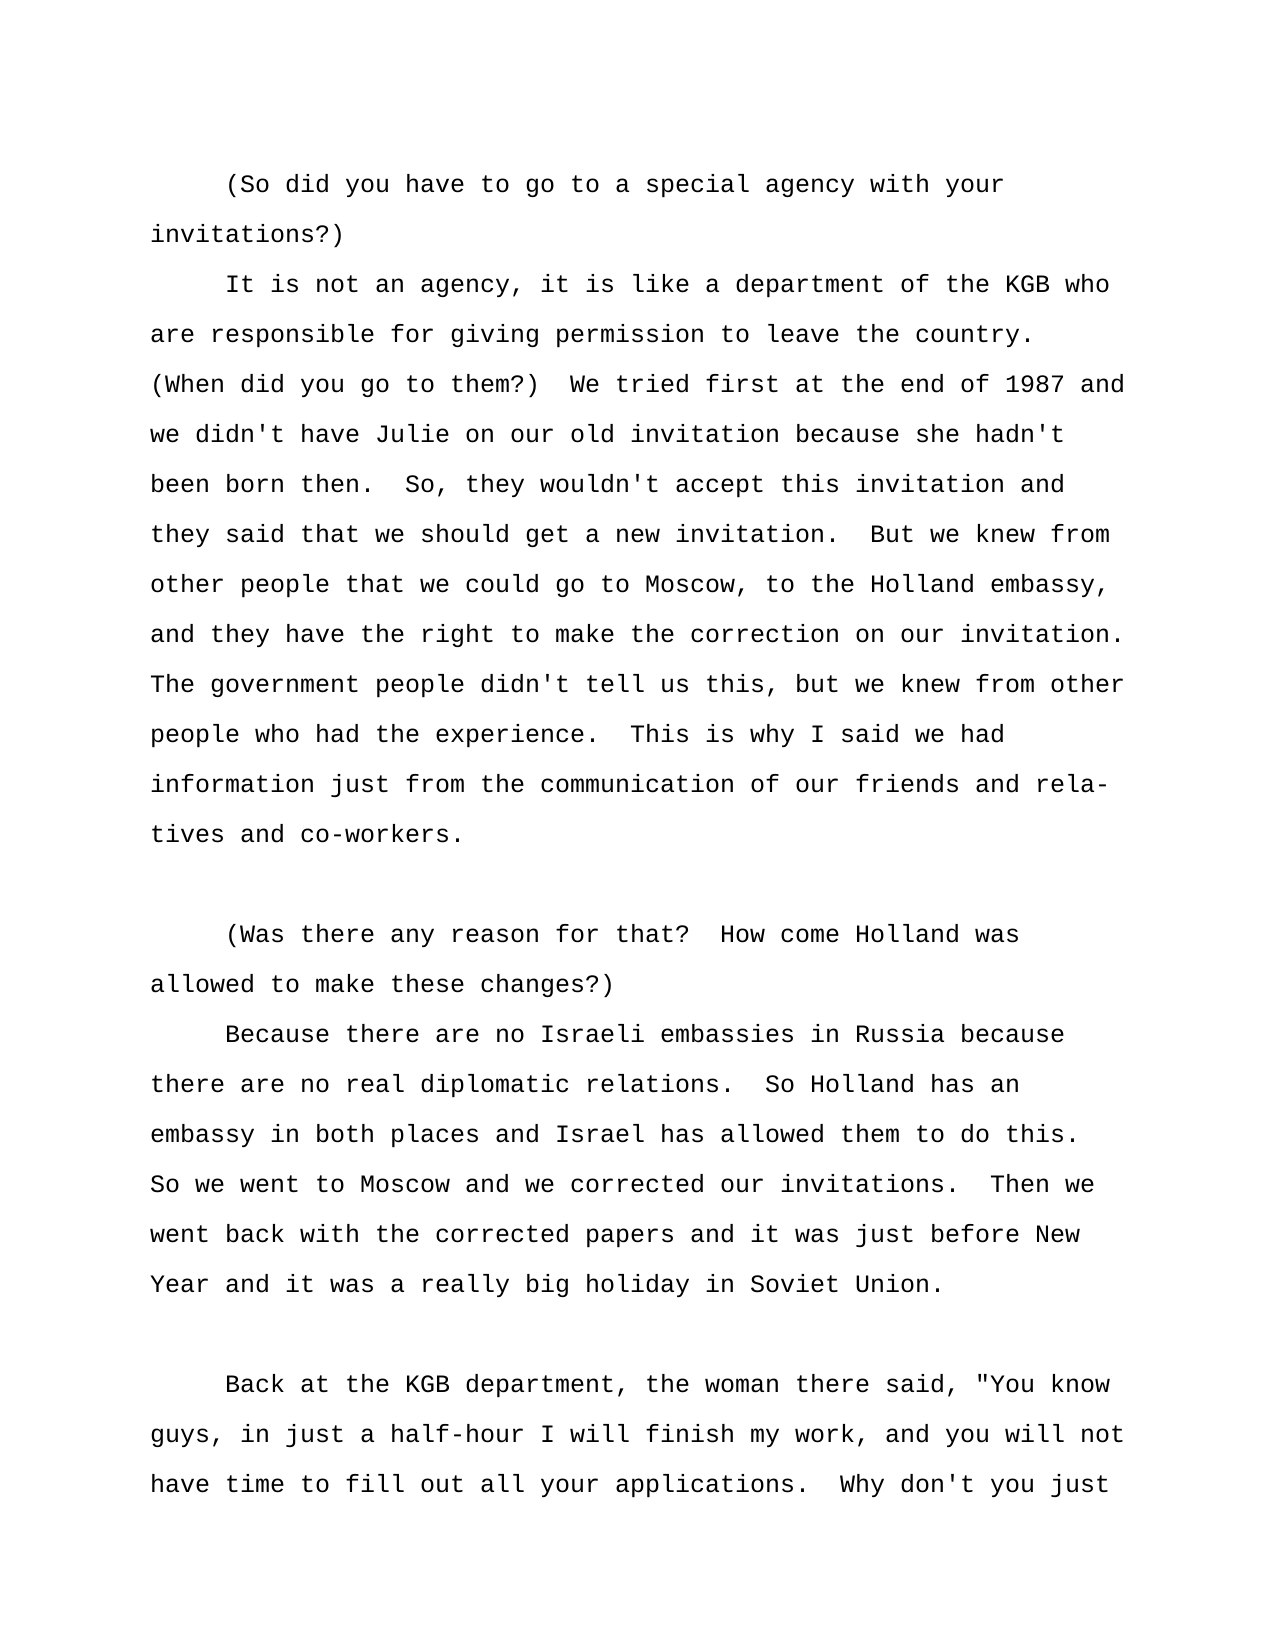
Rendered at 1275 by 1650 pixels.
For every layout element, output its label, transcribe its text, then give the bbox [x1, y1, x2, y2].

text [150, 1350, 1125, 1500]
text Because there are no Israeli embassies in Russia because there are no real diplomatic relations. So Holland has an embassy in both places and Israel has allowed them to do this. So we went to Moscow and we corrected our invitations. Then we went back with the corrected papers and it was just before New Year and it was a really big holiday in Soviet Union. [150, 1000, 1125, 1300]
text (Was there any reason for that? How come Holland was allowed to make these changes?) [150, 900, 1125, 1000]
text (So did you have to go to a special agency with your invitations?) [150, 150, 1125, 250]
text It is not an agency, it is like a department of the KGB who are responsible for giving permission to leave the country. (When did you go to them?) We tried first at the end of 1987 and we didn't have Julie on our old invitation because she hadn't been born then. So, they wouldn't accept this invitation and they said that we should get a new invitation. But we knew from other people that we could go to Moscow, to the Holland embassy, and they have the right to make the correction on our invitation. The government people didn't tell us this, but we knew from other people who had the experience. This is why I said we had information just from the communication of our friends and relatives and co-workers. [150, 250, 1125, 850]
